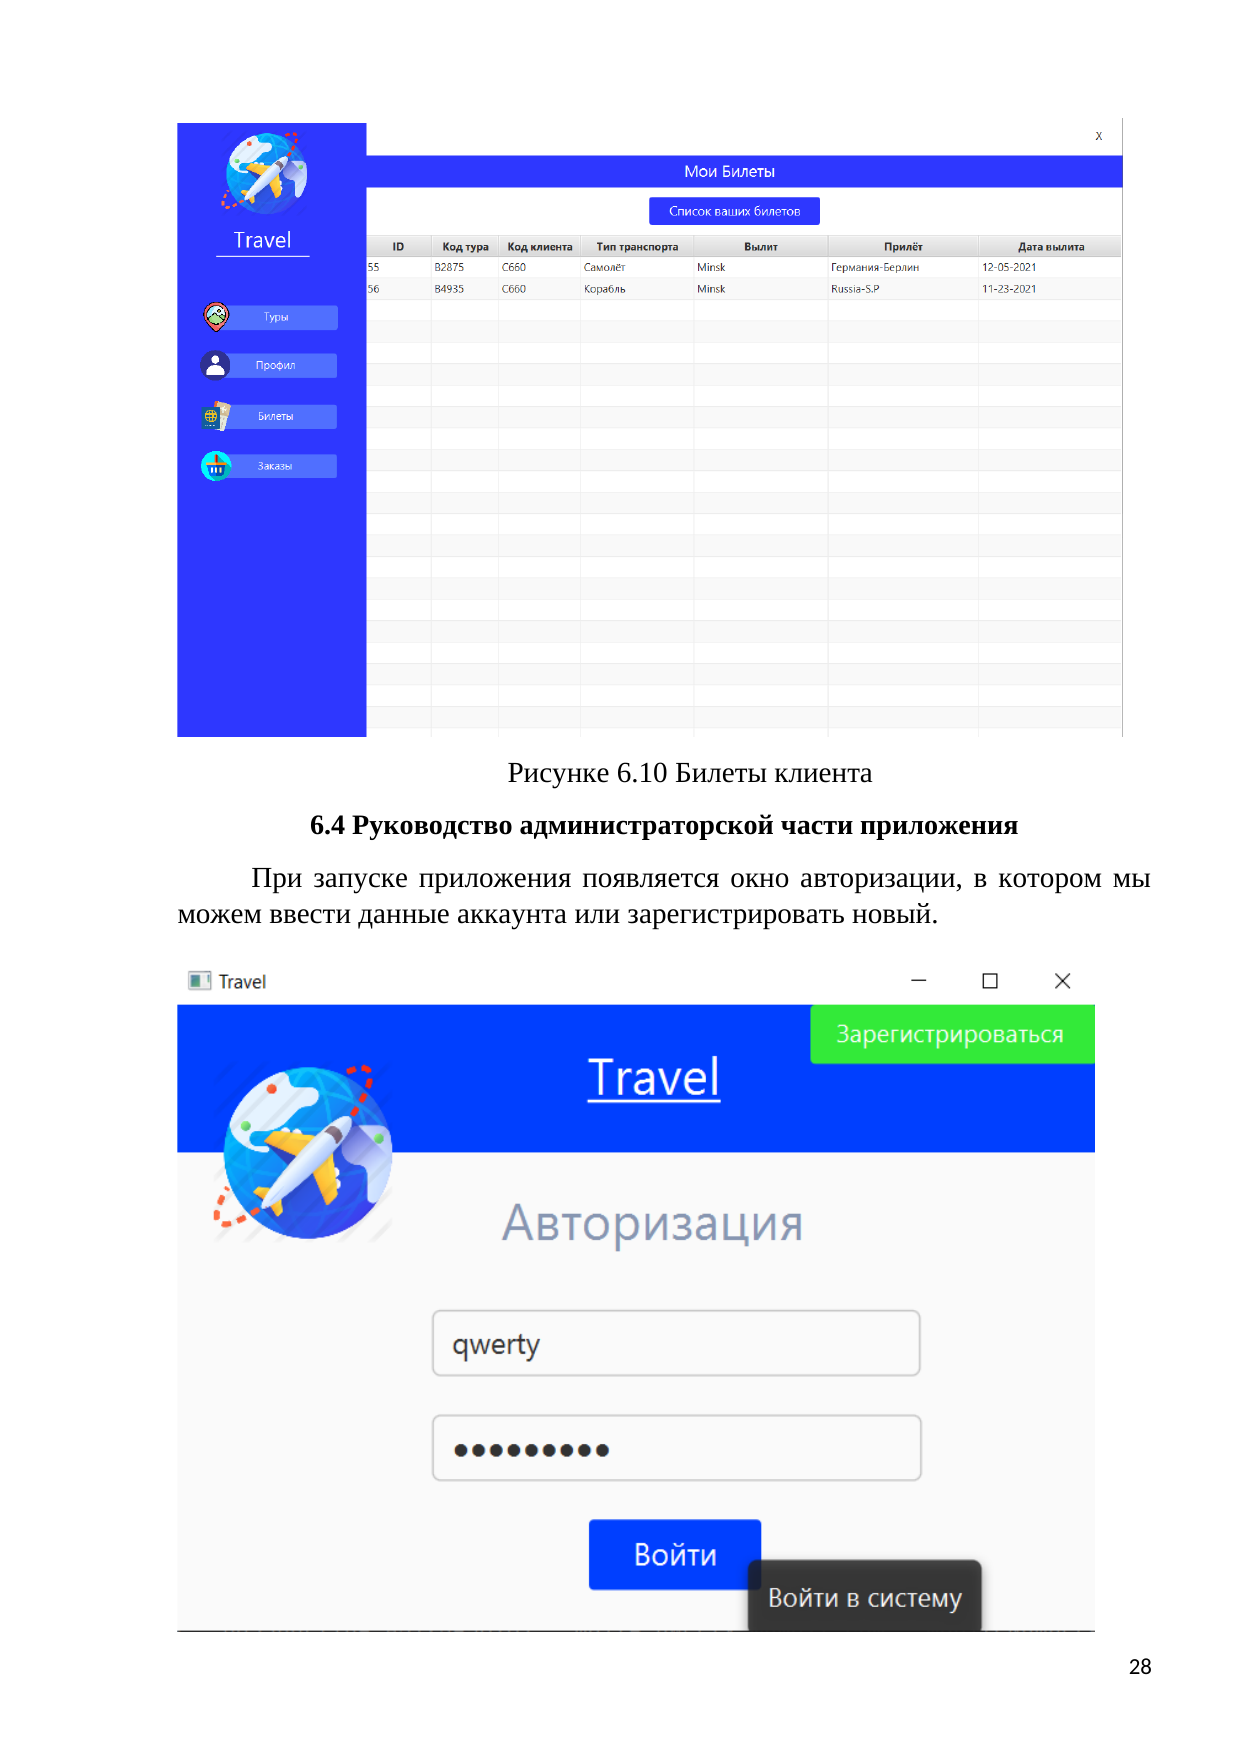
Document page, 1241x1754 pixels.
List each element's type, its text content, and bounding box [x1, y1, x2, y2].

picture [177, 118, 1123, 737]
text При запуске приложения появляется окно авторизации, в котором мы можем ввести данные аккаунта или зарегистрировать новый. [177, 860, 1152, 929]
text 6.4 Руководство администраторской части приложения [177, 808, 1152, 841]
picture [177, 961, 1095, 1632]
text Рисунке 6.10 Билеты клиента [507, 755, 1152, 789]
